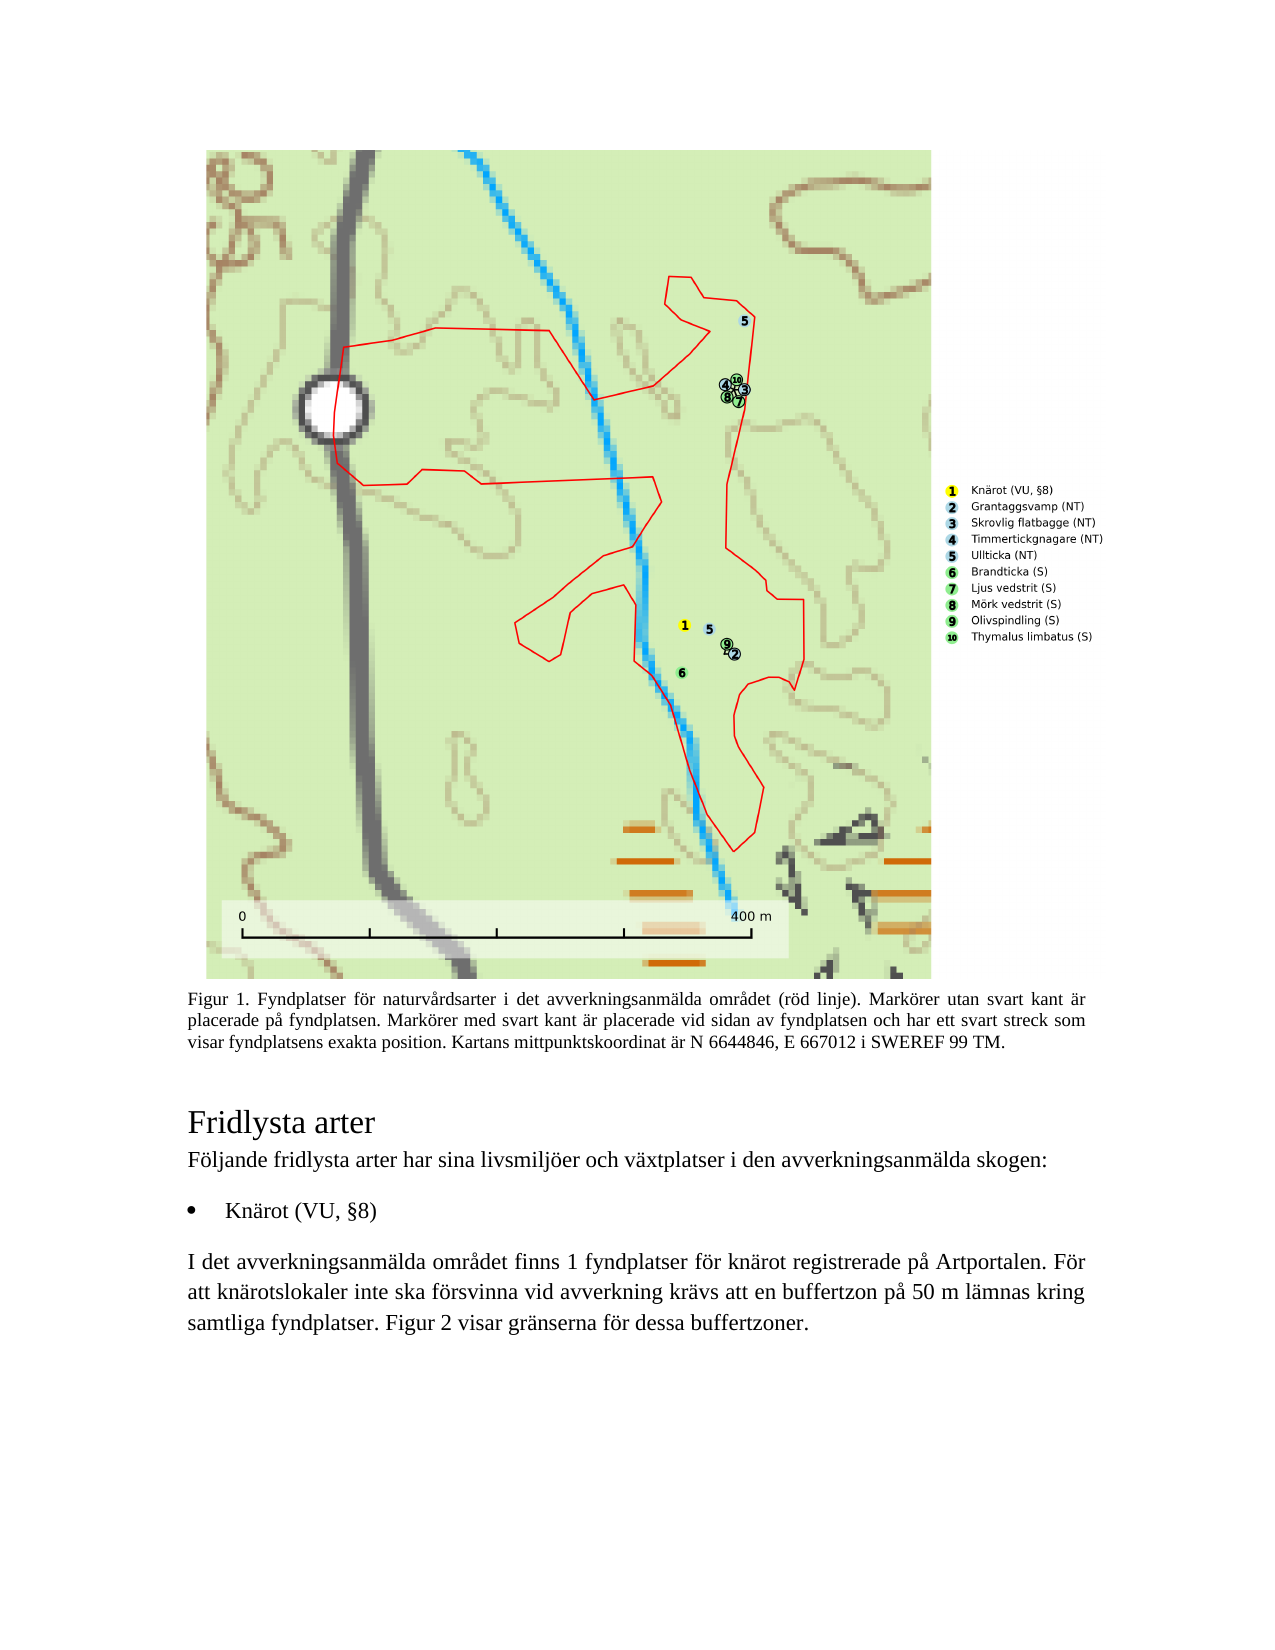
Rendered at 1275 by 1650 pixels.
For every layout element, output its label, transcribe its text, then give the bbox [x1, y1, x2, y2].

text I det avverkningsanmälda området finns 1 fyndplatser för knärot registrerade på Artportalen. För att knärotslokaler inte ska försvinna vid avverkning krävs att en buffertzon på 50 m lämnas kring samtliga fyndplatser. Figur 2 visar gränserna för dessa buffertzoner. [187, 1248, 1087, 1335]
subtitle Fridlysta arter [187, 1102, 1087, 1140]
text Figur 1. Fyndplatser för naturvårdsarter i det avverkningsanmälda området (röd linje). Markörer utan svart kant är placerade på fyndplatsen. Markörer med svart kant är placerade vid sidan av fyndplatsen och har ett svart streck som visar fyndplatsens exakta position. Kartans mittpunktskoordinat är N 6644846, E 667012 i SWEREF 99 TM. [187, 987, 1087, 1052]
text Följande fridlysta arter har sina livsmiljöer och växtplatser i den avverkningsanmälda skogen: [187, 1146, 1087, 1172]
list Knärot (VU, §8) [187, 1197, 1087, 1223]
picture [206, 150, 1107, 979]
